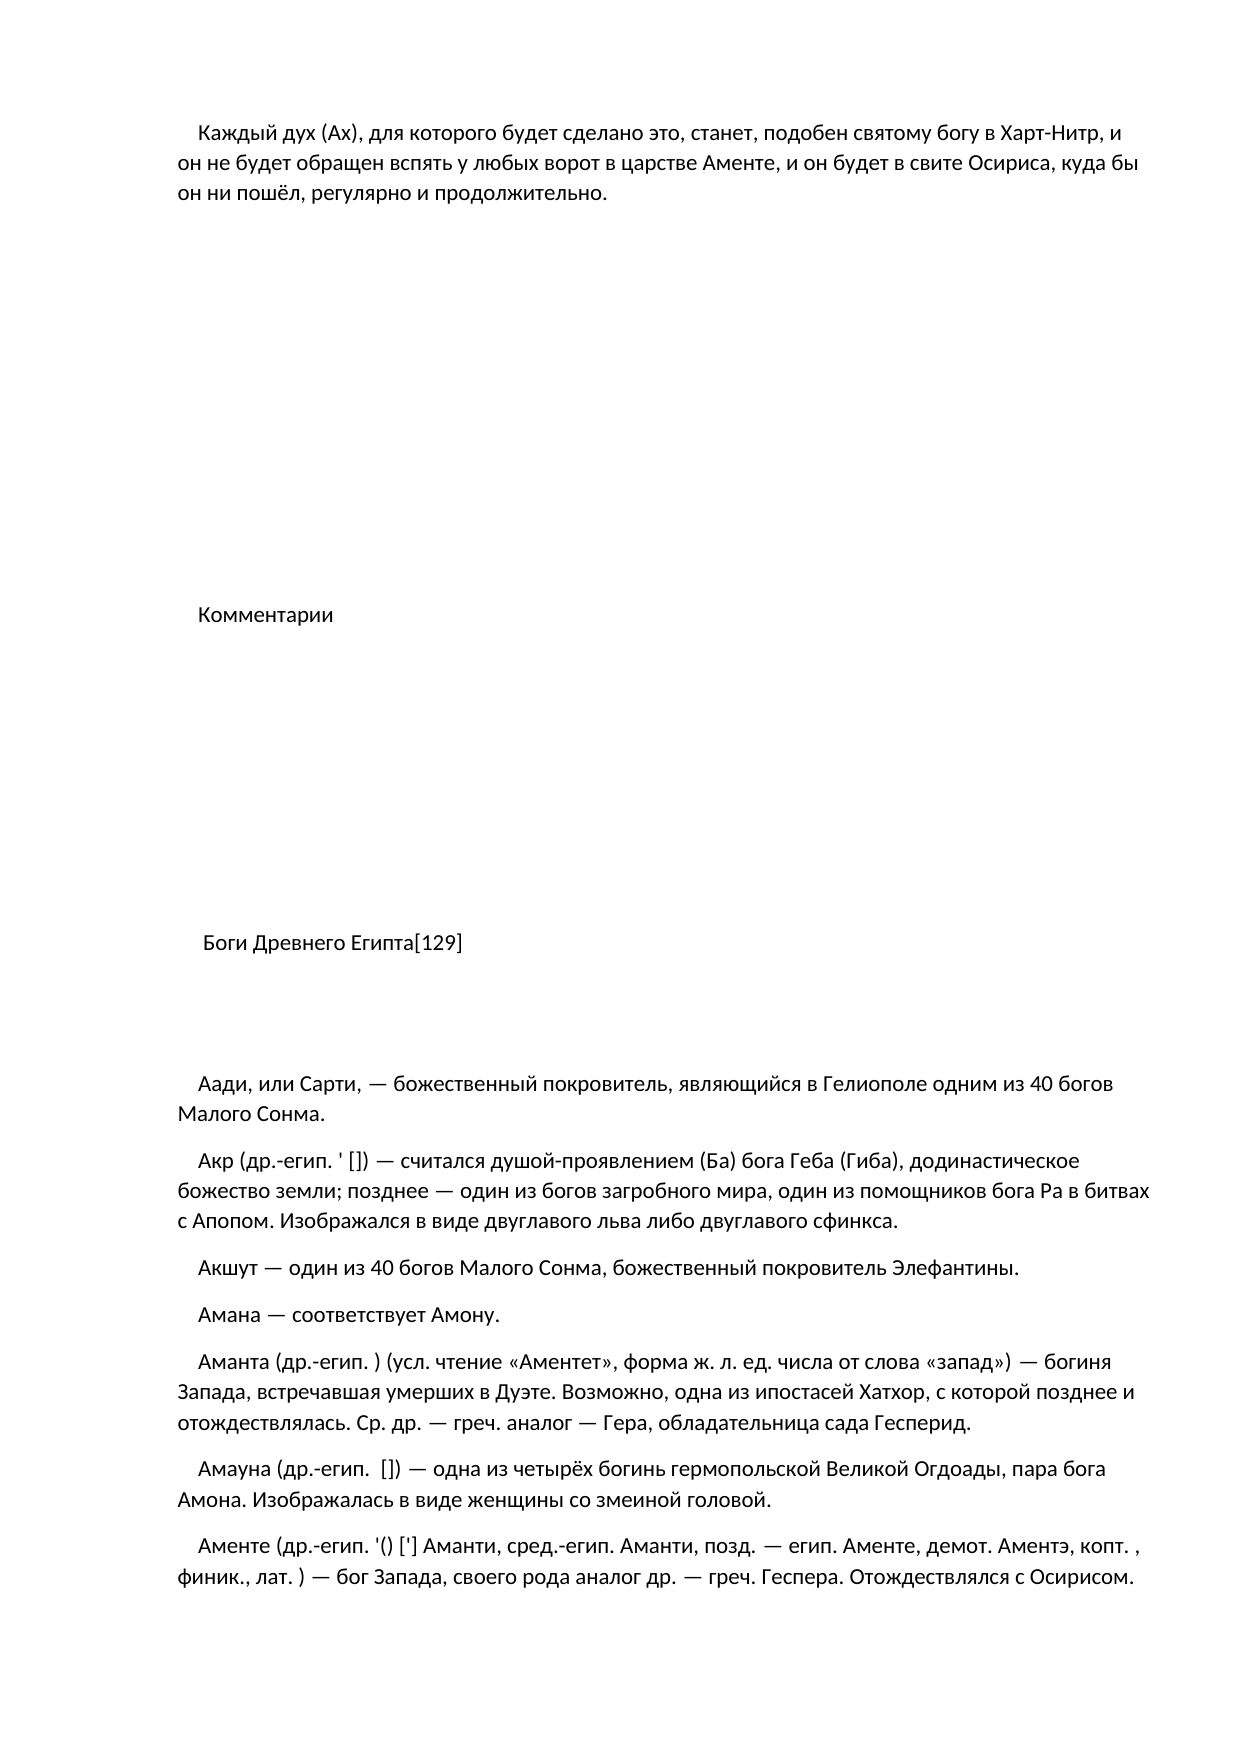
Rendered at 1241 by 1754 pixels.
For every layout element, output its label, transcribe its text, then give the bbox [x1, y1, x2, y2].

text Акр (др.-егип. ' []) — считался душой-проявлением (Ба) бога Геба (Гиба), додинастическое божество земли; позднее — один из богов загробного мира, один из помощников бога Ра в битвах с Апопом. Изображался в виде двуглавого льва либо двуглавого сфинкса. [177, 1146, 1152, 1235]
text Амана — соответствует Амону. [177, 1300, 1152, 1328]
text Комментарии [177, 600, 1152, 628]
text Аменте (др.-егип. '() ['] Аманти, сред.-егип. Аманти, позд. — егип. Аменте, демот. Аментэ, копт. , финик., лат. ) — бог Запада, своего рода аналог др. — греч. Геспера. Отождествлялся с Осирисом. [177, 1532, 1152, 1590]
text Аманта (др.-егип. ) (усл. чтение «Аментет», форма ж. л. ед. числа от слова «запад») — богиня Запада, встречавшая умерших в Дуэте. Возможно, одна из ипостасей Хатхор, с которой позднее и отождествлялась. Ср. др. — греч. аналог — Гера, обладательница сада Гесперид. [177, 1347, 1152, 1436]
text Амауна (др.-егип. []) — одна из четырёх богинь гермопольской Великой Огдоады, пара бога Амона. Изображалась в виде женщины со змеиной головой. [177, 1454, 1152, 1513]
text Боги Древнего Египта[129] [177, 928, 1152, 957]
text Аади, или Сарти, — божественный покровитель, являющийся в Гелиополе одним из 40 богов Малого Сонма. [177, 1069, 1152, 1127]
text Акшут — один из 40 богов Малого Сонма, божественный покровитель Элефантины. [177, 1253, 1152, 1282]
text Каждый дух (Ах), для которого будет сделано это, станет, подобен святому богу в Харт-Нитр, и он не будет обращен вспять у любых ворот в царстве Аменте, и он будет в свите Осириса, куда бы он ни пошёл, регулярно и продолжительно. [177, 118, 1152, 207]
